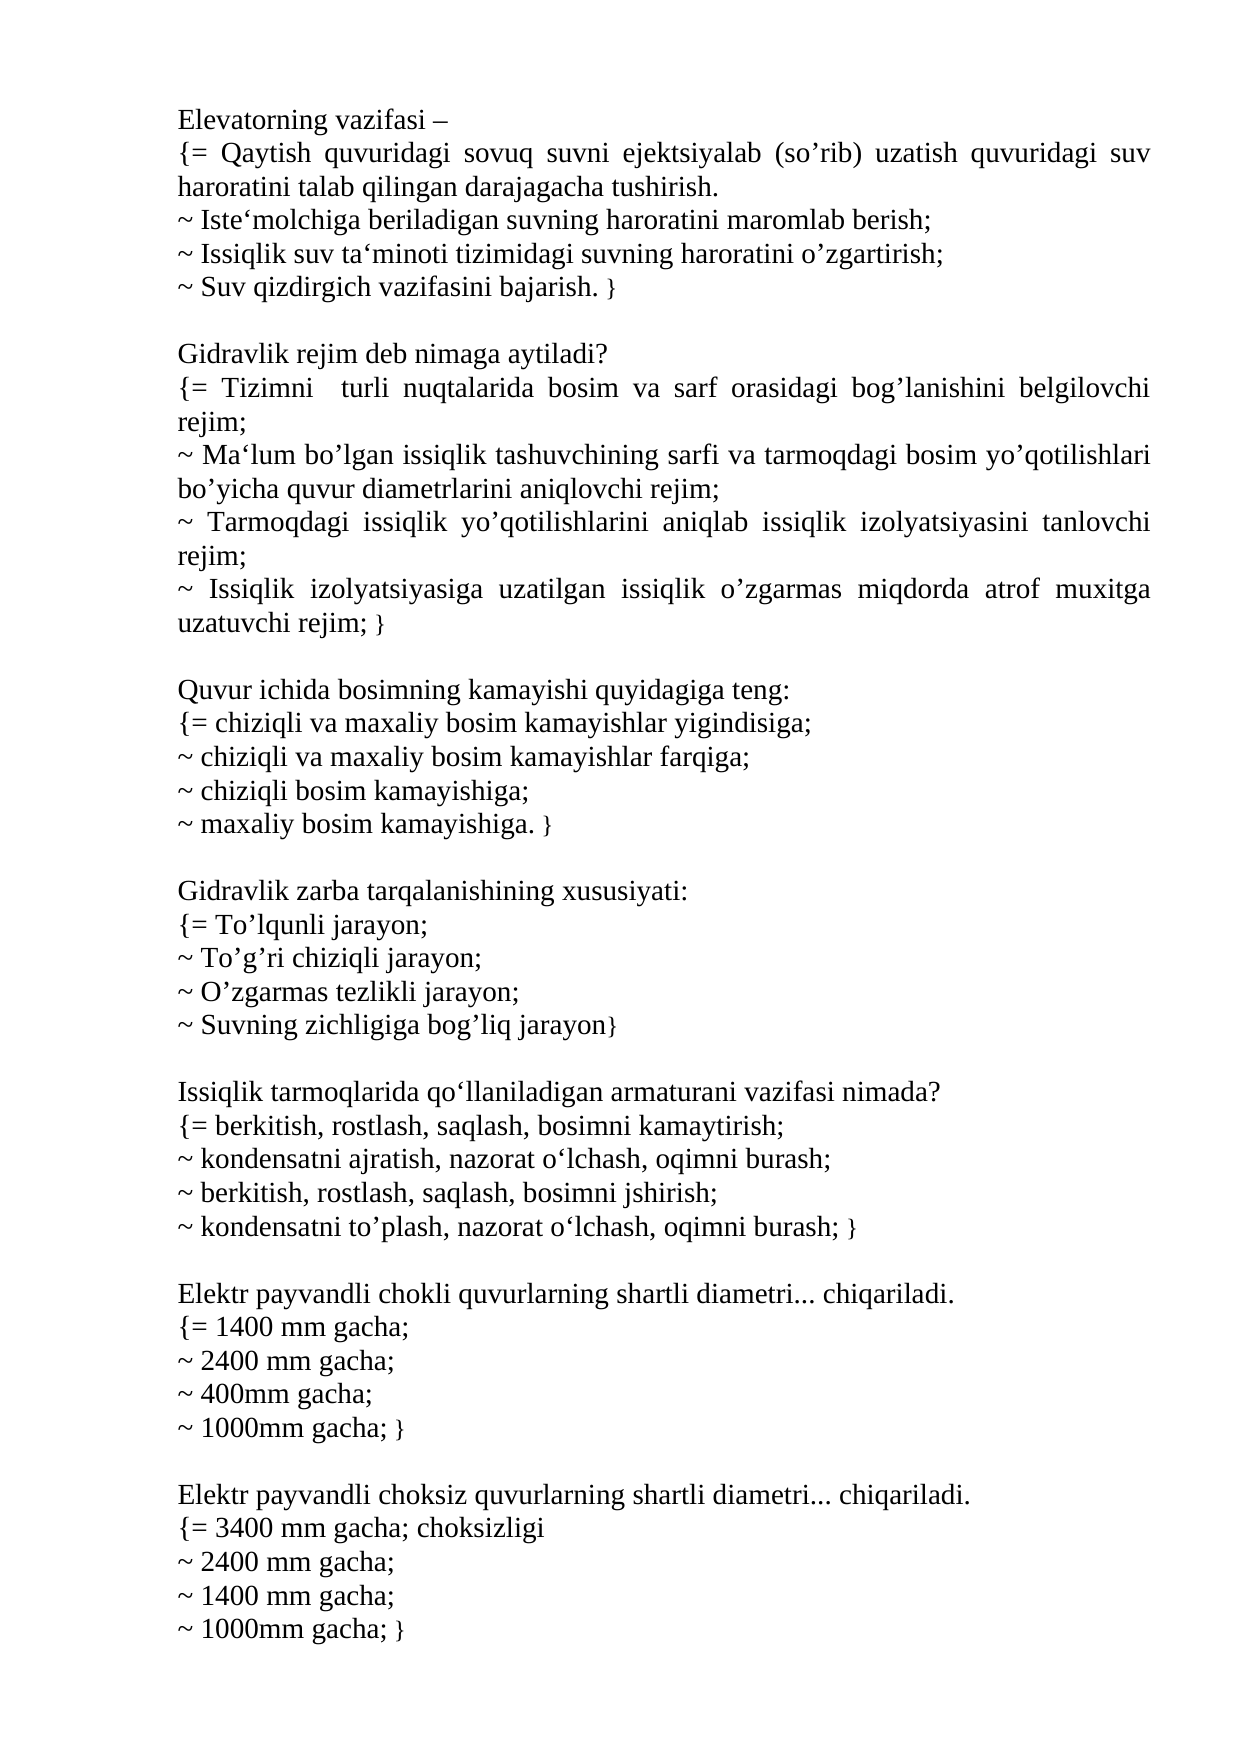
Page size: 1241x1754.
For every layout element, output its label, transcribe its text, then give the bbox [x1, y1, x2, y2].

text ~ kondensatni ajratish, nazorat o‘lchash, oqimni burash; [177, 1142, 1152, 1175]
text ~ Issiqlik suv ta‘minoti tizimidagi suvning haroratini o’zgartirish; [177, 236, 1152, 269]
text ~ kondensatni to’plash, nazorat o‘lchash, oqimni burash; } [177, 1209, 1152, 1242]
text ~ Iste‘molchiga beriladigan suvning haroratini maromlab berish; [177, 202, 1152, 236]
text Gidravlik zarba tarqalanishining xususiyati: [177, 873, 1152, 907]
text Elevatorning vazifasi – [177, 102, 1152, 135]
text {= Tizimni turli nuqtalarida bosim va sarf orasidagi bog’lanishini belgilovchi rejim; [177, 370, 1152, 437]
text ~ berkitish, rostlash, saqlash, bosimni jshirish; [177, 1175, 1152, 1209]
text ~ maxaliy bosim kamayishiga. } [177, 806, 1152, 840]
text ~ Issiqlik izolyatsiyasiga uzatilgan issiqlik o’zgarmas miqdorda atrof muxitga uzatuvchi rejim; } [177, 571, 1152, 638]
text ~ To’g’ri chiziqli jarayon; [177, 940, 1152, 974]
text Quvur ichida bosimning kamayishi quyidagiga teng: [177, 672, 1152, 706]
text {= 3400 mm gacha; choksizligi [177, 1511, 1152, 1544]
text ~ chiziqli bosim kamayishiga; [177, 773, 1152, 806]
text {= 1400 mm gacha; [177, 1309, 1152, 1343]
text ~ 1000mm gacha; } [177, 1410, 1152, 1443]
text ~ 2400 mm gacha; [177, 1544, 1152, 1578]
text ~ chiziqli va maxaliy bosim kamayishlar farqiga; [177, 739, 1152, 773]
text Issiqlik tarmoqlarida qo‘llaniladigan armaturani vazifasi nimada? [177, 1074, 1152, 1108]
text ~ 2400 mm gacha; [177, 1343, 1152, 1376]
text ~ 1400 mm gacha; [177, 1578, 1152, 1611]
text ~ Ma‘lum bo’lgan issiqlik tashuvchining sarfi va tarmoqdagi bosim yo’qotilishlari bo’yicha quvur diametrlarini aniqlovchi rejim; [177, 437, 1152, 504]
text ~ 400mm gacha; [177, 1376, 1152, 1410]
text ~ 1000mm gacha; } [177, 1611, 1152, 1645]
text ~ O’zgarmas tezlikli jarayon; [177, 974, 1152, 1007]
text {= berkitish, rostlash, saqlash, bosimni kamaytirish; [177, 1108, 1152, 1142]
text Gidravlik rejim deb nimaga aytiladi? [177, 337, 1152, 370]
text {= chiziqli va maxaliy bosim kamayishlar yigindisiga; [177, 706, 1152, 739]
text ~ Tarmoqdagi issiqlik yo’qotilishlarini aniqlab issiqlik izolyatsiyasini tanlovchi rejim; [177, 504, 1152, 571]
text ~ Suv qizdirgich vazifasini bajarish. } [177, 269, 1152, 303]
text Elektr payvandli choksiz quvurlarning shartli diametri... chiqariladi. [177, 1477, 1152, 1511]
text Elektr payvandli chokli quvurlarning shartli diametri... chiqariladi. [177, 1276, 1152, 1309]
text {= To’lqunli jarayon; [177, 907, 1152, 940]
text ~ Suvning zichligiga bog’liq jarayon} [177, 1007, 1152, 1041]
text {= Qaytish quvuridagi sovuq suvni ejektsiyalab (so’rib) uzatish quvuridagi suv haroratini talab qilingan darajagacha tushirish. [177, 135, 1152, 202]
